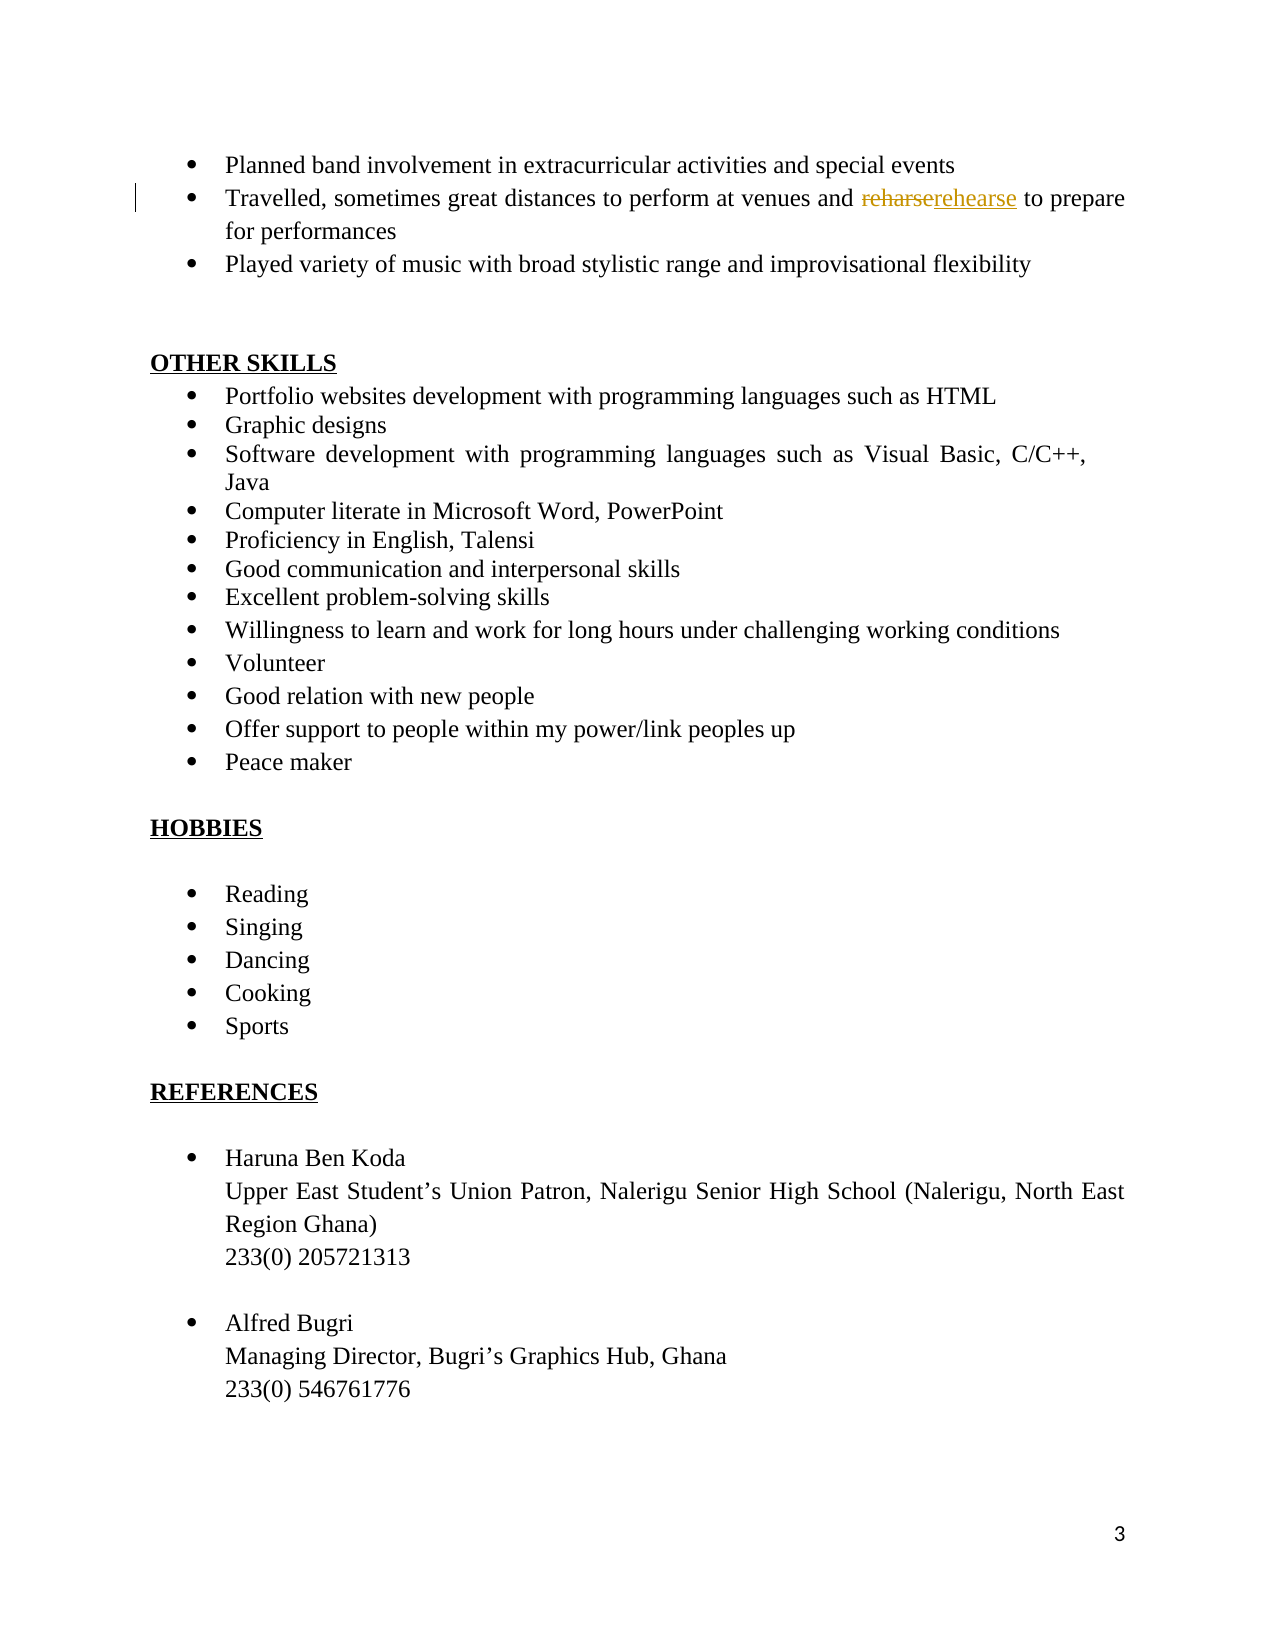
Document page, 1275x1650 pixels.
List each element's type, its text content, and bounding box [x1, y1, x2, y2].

text Upper East Student’s Union Patron, Nalerigu Senior High School (Nalerigu, North East Region Ghana) [225, 1176, 1125, 1238]
list Singing [187, 912, 1125, 941]
list Alfred Bugri [187, 1308, 1125, 1337]
text HOBBIES [150, 813, 1125, 841]
list Travelled, sometimes great distances to perform at venues and to prepare for performances [187, 183, 1125, 245]
list Excellent problem-solving skills [187, 582, 1125, 611]
list Sports [187, 1011, 1125, 1039]
list Haruna Ben Koda [187, 1143, 1125, 1172]
list Good relation with new people [187, 681, 1125, 710]
list Offer support to people within my power/link peoples up [187, 714, 1125, 743]
list Peace maker [187, 747, 1125, 776]
list Graphic designs [187, 410, 1087, 439]
list Good communication and interpersonal skills [187, 554, 1087, 582]
list Proficiency in English, Talensi [187, 525, 1087, 554]
text 233(0) 205721313 [225, 1242, 1125, 1271]
list Software development with programming languages such as Visual Basic, C/C++, Java [187, 439, 1087, 496]
list Planned band involvement in extracurricular activities and special events [187, 150, 1125, 179]
text 233(0) 546761776 [225, 1374, 1125, 1403]
list Reading [187, 879, 1125, 907]
text REFERENCES [150, 1077, 1125, 1106]
list Played variety of music with broad stylistic range and improvisational flexibility [187, 249, 1125, 278]
list Willingness to learn and work for long hours under challenging working conditions [187, 615, 1125, 644]
text OTHER SKILLS [150, 315, 1125, 377]
list Portfolio websites development with programming languages such as HTML [187, 381, 1087, 410]
list Volunteer [187, 648, 1125, 677]
list Cooking [187, 978, 1125, 1007]
list Computer literate in Microsoft Word, PowerPoint [187, 496, 1087, 525]
text Managing Director, Bugri’s Graphics Hub, Ghana [225, 1341, 1125, 1370]
list Dancing [187, 945, 1125, 973]
